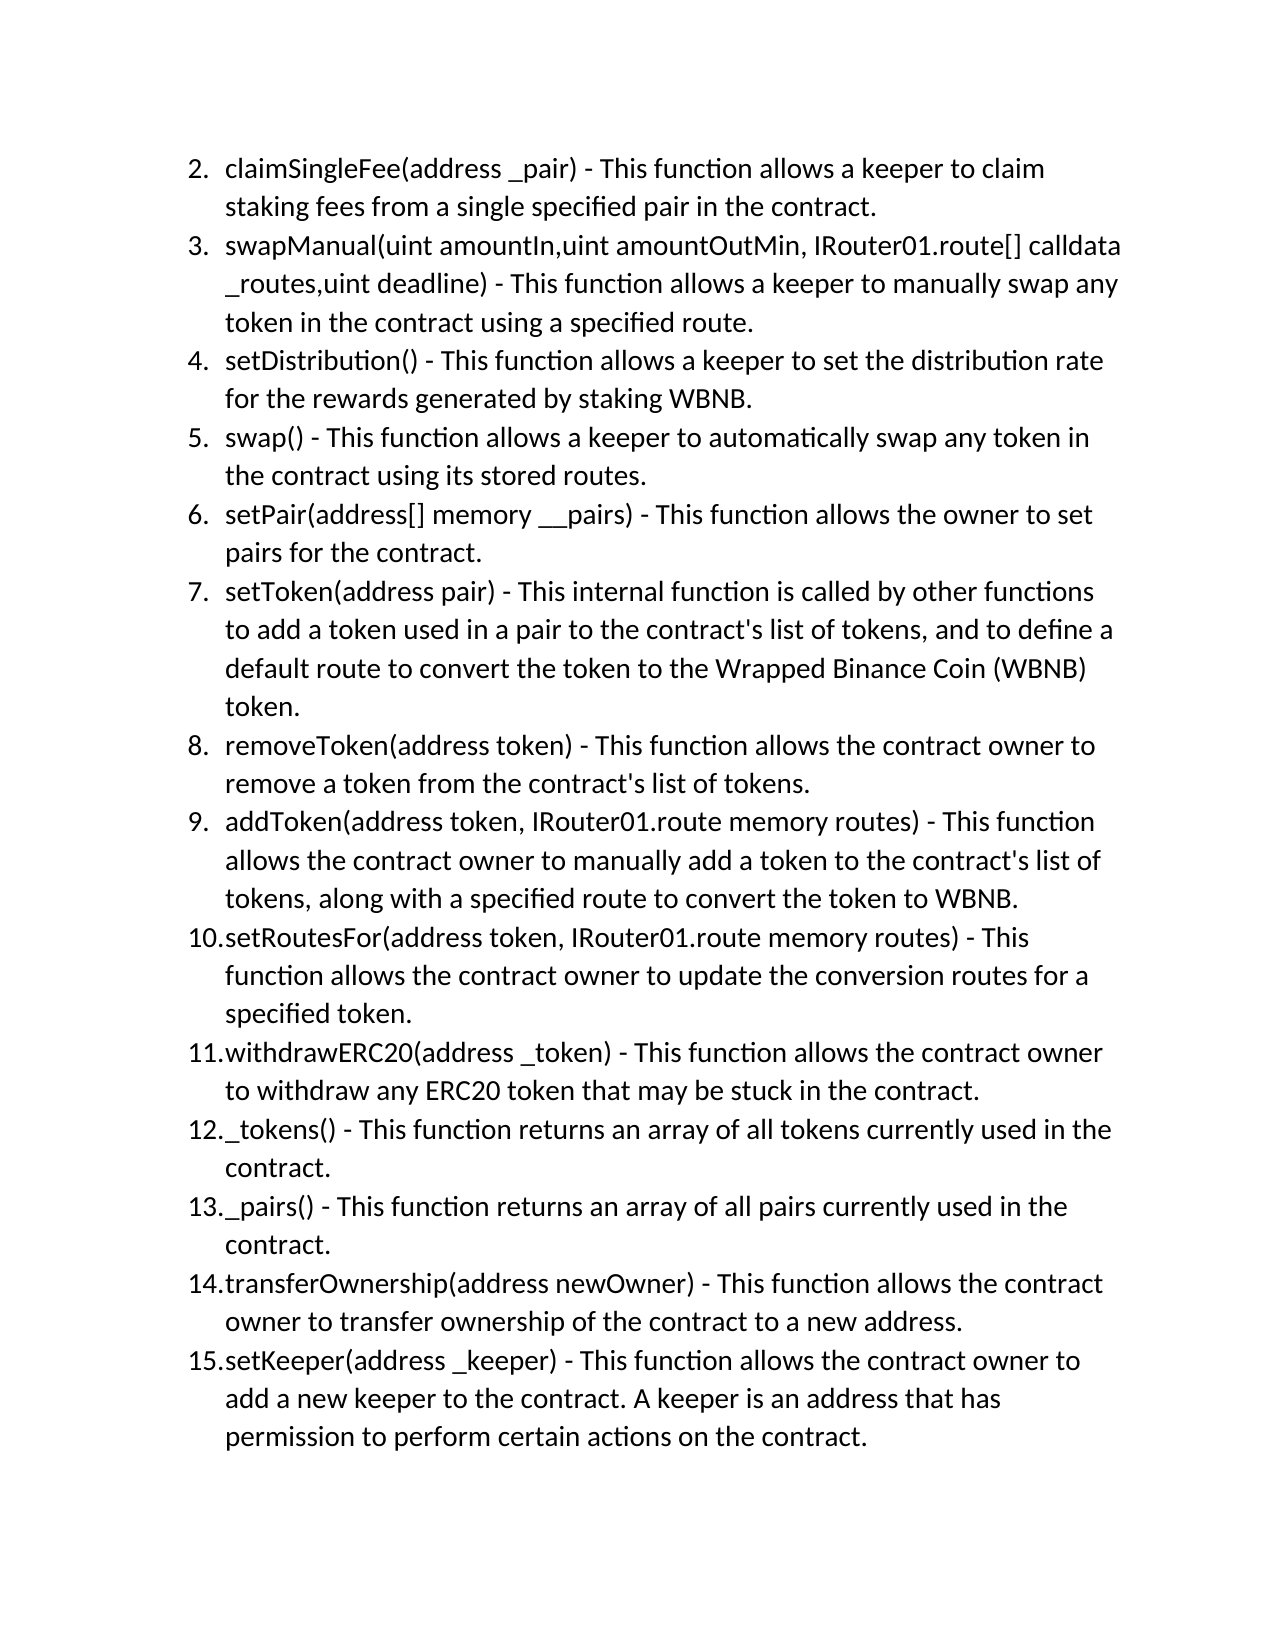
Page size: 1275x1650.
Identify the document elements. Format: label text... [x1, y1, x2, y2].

list swapManual(uint amountIn,uint amountOutMin, IRouter01.route[] calldata _routes,uint deadline) - This function allows a keeper to manually swap any token in the contract using a specified route. [187, 227, 1125, 339]
list withdrawERC20(address _token) - This function allows the contract owner to withdraw any ERC20 token that may be stuck in the contract. [187, 1034, 1125, 1108]
list transferOwnership(address newOwner) - This function allows the contract owner to transfer ownership of the contract to a new address. [187, 1265, 1125, 1339]
list swap() - This function allows a keeper to automatically swap any token in the contract using its stored routes. [187, 419, 1125, 493]
list claimSingleFee(address _pair) - This function allows a keeper to claim staking fees from a single specified pair in the contract. [187, 150, 1125, 224]
list _pairs() - This function returns an array of all pairs currently used in the contract. [187, 1188, 1125, 1262]
list setKeeper(address _keeper) - This function allows the contract owner to add a new keeper to the contract. A keeper is an address that has permission to perform certain actions on the contract. [187, 1342, 1125, 1454]
list _tokens() - This function returns an array of all tokens currently used in the contract. [187, 1111, 1125, 1185]
list setToken(address pair) - This internal function is called by other functions to add a token used in a pair to the contract's list of tokens, and to define a default route to convert the token to the Wrapped Binance Coin (WBNB) token. [187, 573, 1125, 724]
list setRoutesFor(address token, IRouter01.route memory routes) - This function allows the contract owner to update the conversion routes for a specified token. [187, 919, 1125, 1031]
list removeToken(address token) - This function allows the contract owner to remove a token from the contract's list of tokens. [187, 727, 1125, 801]
list setDistribution() - This function allows a keeper to set the distribution rate for the rewards generated by staking WBNB. [187, 342, 1125, 416]
list addToken(address token, IRouter01.route memory routes) - This function allows the contract owner to manually add a token to the contract's list of tokens, along with a specified route to convert the token to WBNB. [187, 803, 1125, 916]
list setPair(address[] memory __pairs) - This function allows the owner to set pairs for the contract. [187, 496, 1125, 570]
